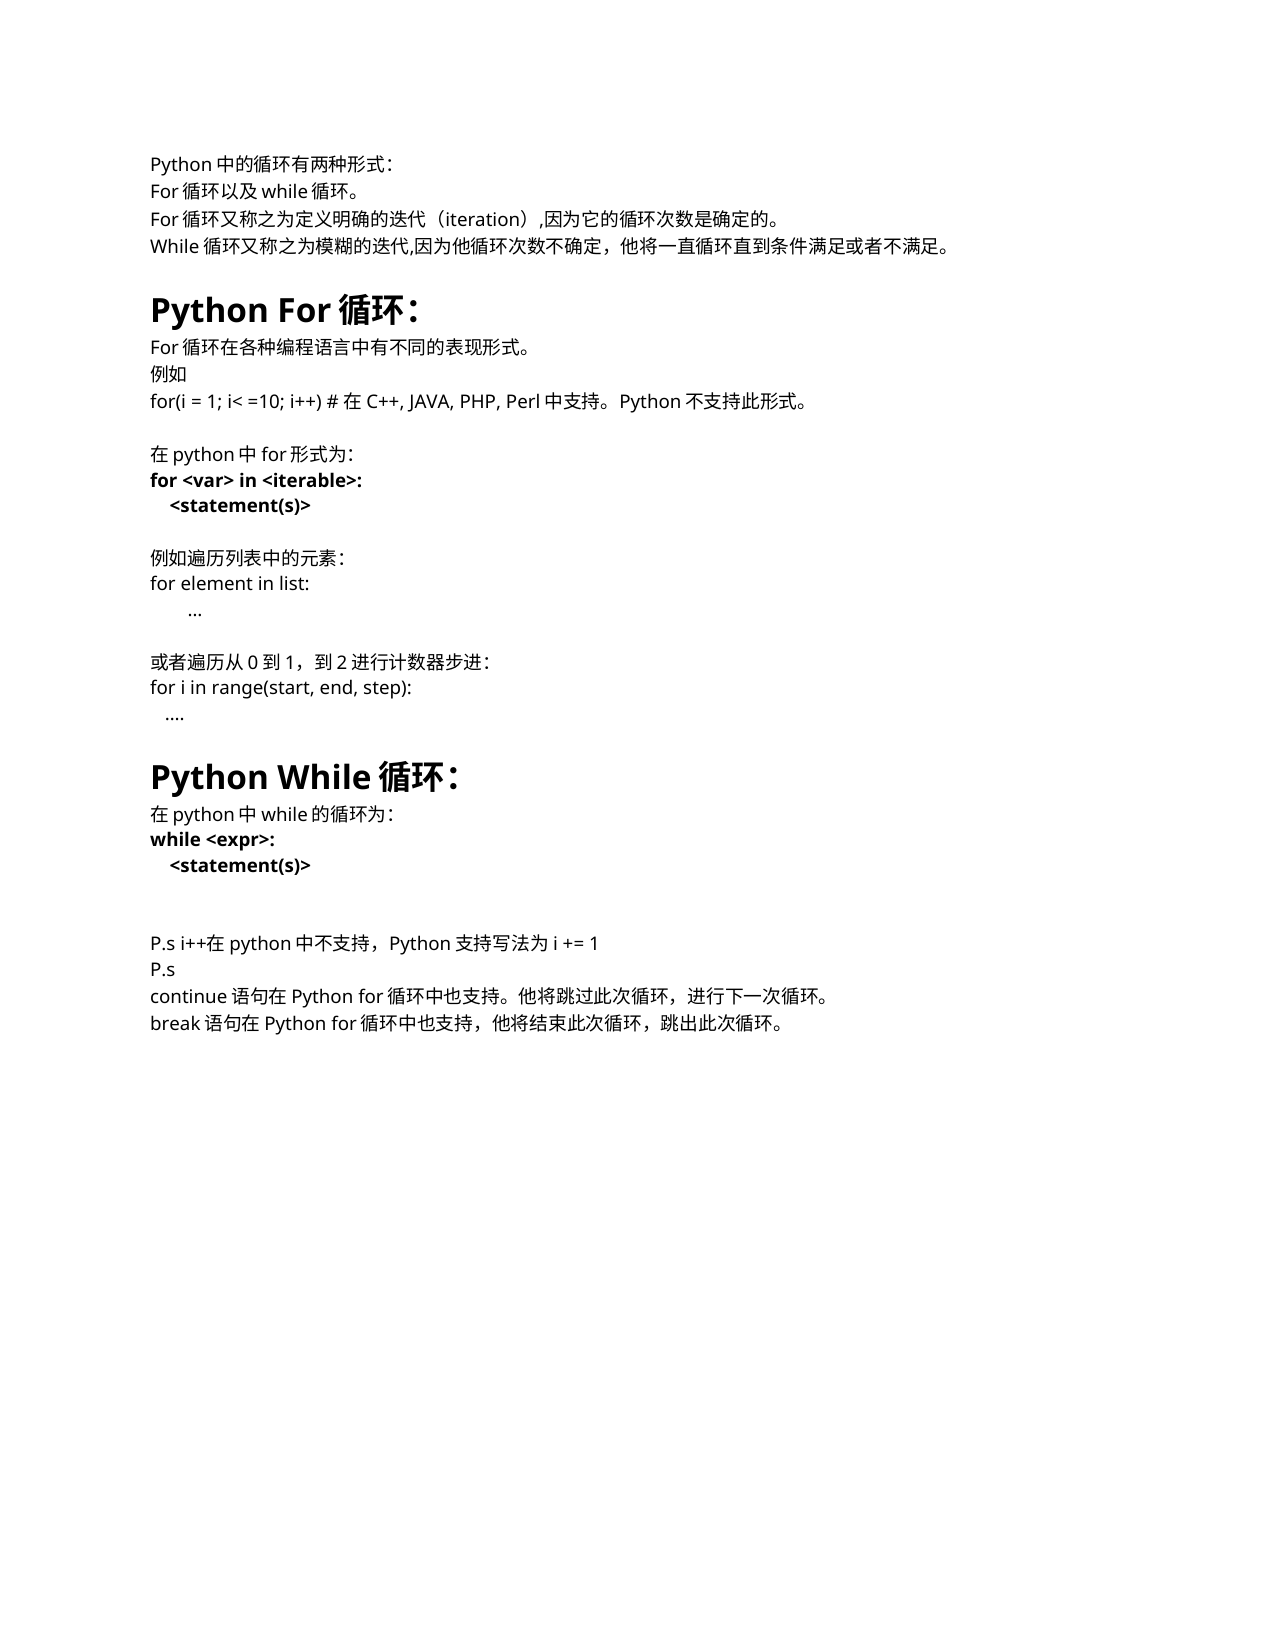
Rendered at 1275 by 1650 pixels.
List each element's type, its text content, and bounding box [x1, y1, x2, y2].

text …. [150, 700, 1125, 726]
text <statement(s)> [150, 492, 1125, 518]
text <statement(s)> [150, 852, 1125, 878]
text For循环又称之为定义明确的迭代（iteration）,因为它的循环次数是确定的。 [150, 204, 1125, 232]
text 或者遍历从0到1，到2进行计数器步进： [150, 647, 1125, 674]
text Python While循环： [150, 751, 1125, 799]
text P.s [150, 956, 1125, 981]
text For循环以及while循环。 [150, 177, 1125, 204]
text continue语句在Python for循环中也支持。他将跳过此次循环，进行下一次循环。 [150, 981, 1125, 1009]
text For循环在各种编程语言中有不同的表现形式。 [150, 333, 1125, 360]
text While循环又称之为模糊的迭代,因为他循环次数不确定，他将一直循环直到条件满足或者不满足。 [150, 232, 1125, 259]
text for i in range(start, end, step): [150, 674, 1125, 700]
text for <var> in <iterable>: [150, 467, 1125, 492]
text 例如遍历列表中的元素： [150, 543, 1125, 571]
text 在python中while的循环为： [150, 799, 1125, 827]
text P.s i++在python中不支持，Python支持写法为 i += 1 [150, 929, 1125, 956]
text Python中的循环有两种形式： [150, 150, 1125, 177]
text for(i = 1; i< =10; i++) # 在C++, JAVA, PHP, Perl中支持。Python不支持此形式。 [150, 387, 1125, 414]
text 例如 [150, 360, 1125, 387]
text for element in list: [150, 571, 1125, 596]
text Python For循环： [150, 284, 1125, 333]
text break语句在Python for循环中也支持，他将结束此次循环，跳出此次循环。 [150, 1009, 1125, 1036]
text while <expr>: [150, 827, 1125, 852]
text … [150, 596, 1125, 622]
text 在python中for形式为： [150, 440, 1125, 467]
